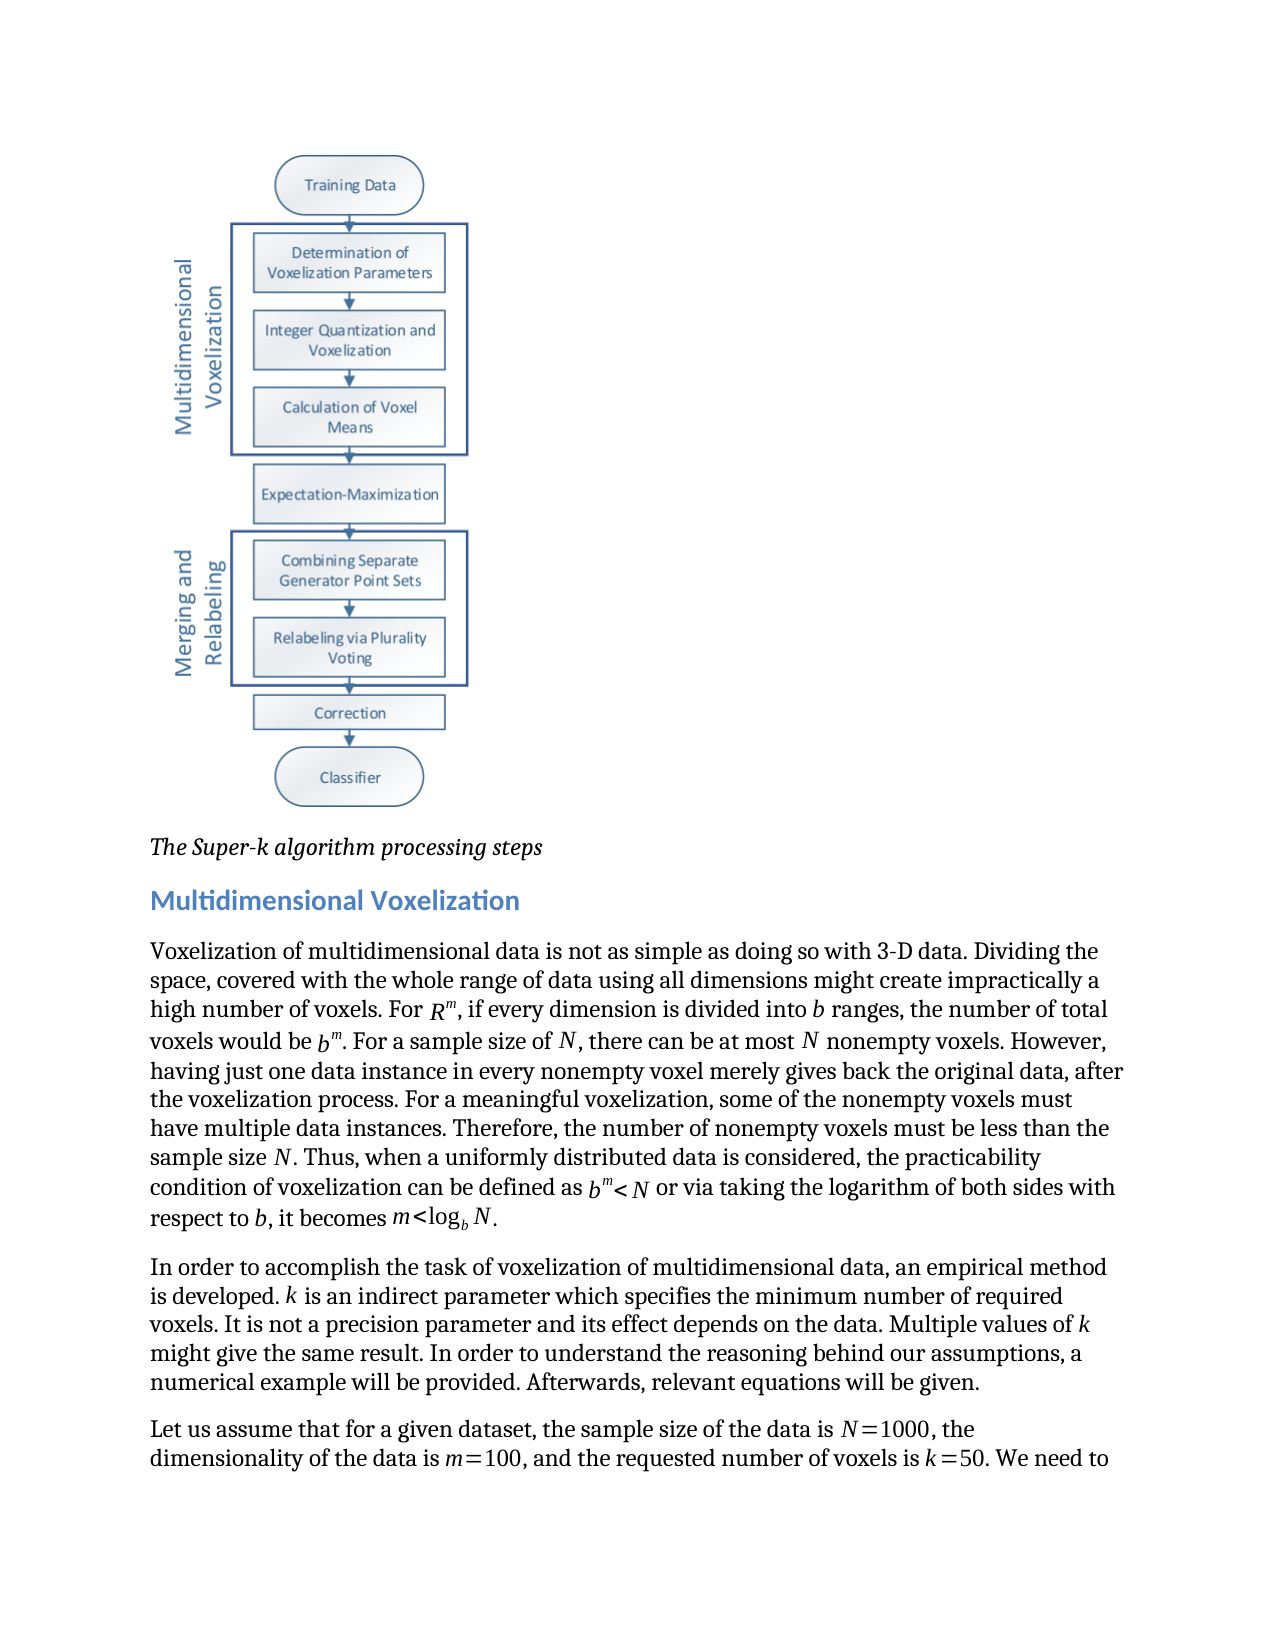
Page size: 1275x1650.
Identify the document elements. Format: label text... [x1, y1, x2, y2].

text Voxelization of multidimensional data is not as simple as doing so with 3-D data. Dividing the space, covered with the whole range of data using all dimensions might create impractically a high number of voxels. For , if every dimension is divided into ranges, the number of total voxels would be . For a sample size of , there can be at most nonempty voxels. However, having just one data instance in every nonempty voxel merely gives back the original data, after the voxelization process. For a meaningful voxelization, some of the nonempty voxels must have multiple data instances. Therefore, the number of nonempty voxels must be less than the sample size . Thus, when a uniformly distributed data is considered, the practicability condition of voxelization can be defined as or via taking the logarithm of both sides with respect to , it becomes . [150, 937, 1125, 1234]
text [150, 1415, 1125, 1473]
picture [168, 150, 474, 812]
text The Super-k algorithm processing steps [150, 833, 1125, 862]
text In order to accomplish the task of voxelization of multidimensional data, an empirical method is developed. is an indirect parameter which specifies the minimum number of required voxels. It is not a precision parameter and its effect depends on the data. Multiple values of might give the same result. In order to understand the reasoning behind our assumptions, a numerical example will be provided. Afterwards, relevant equations will be given. [150, 1253, 1125, 1397]
subtitle Multidimensional Voxelization [150, 882, 1125, 918]
